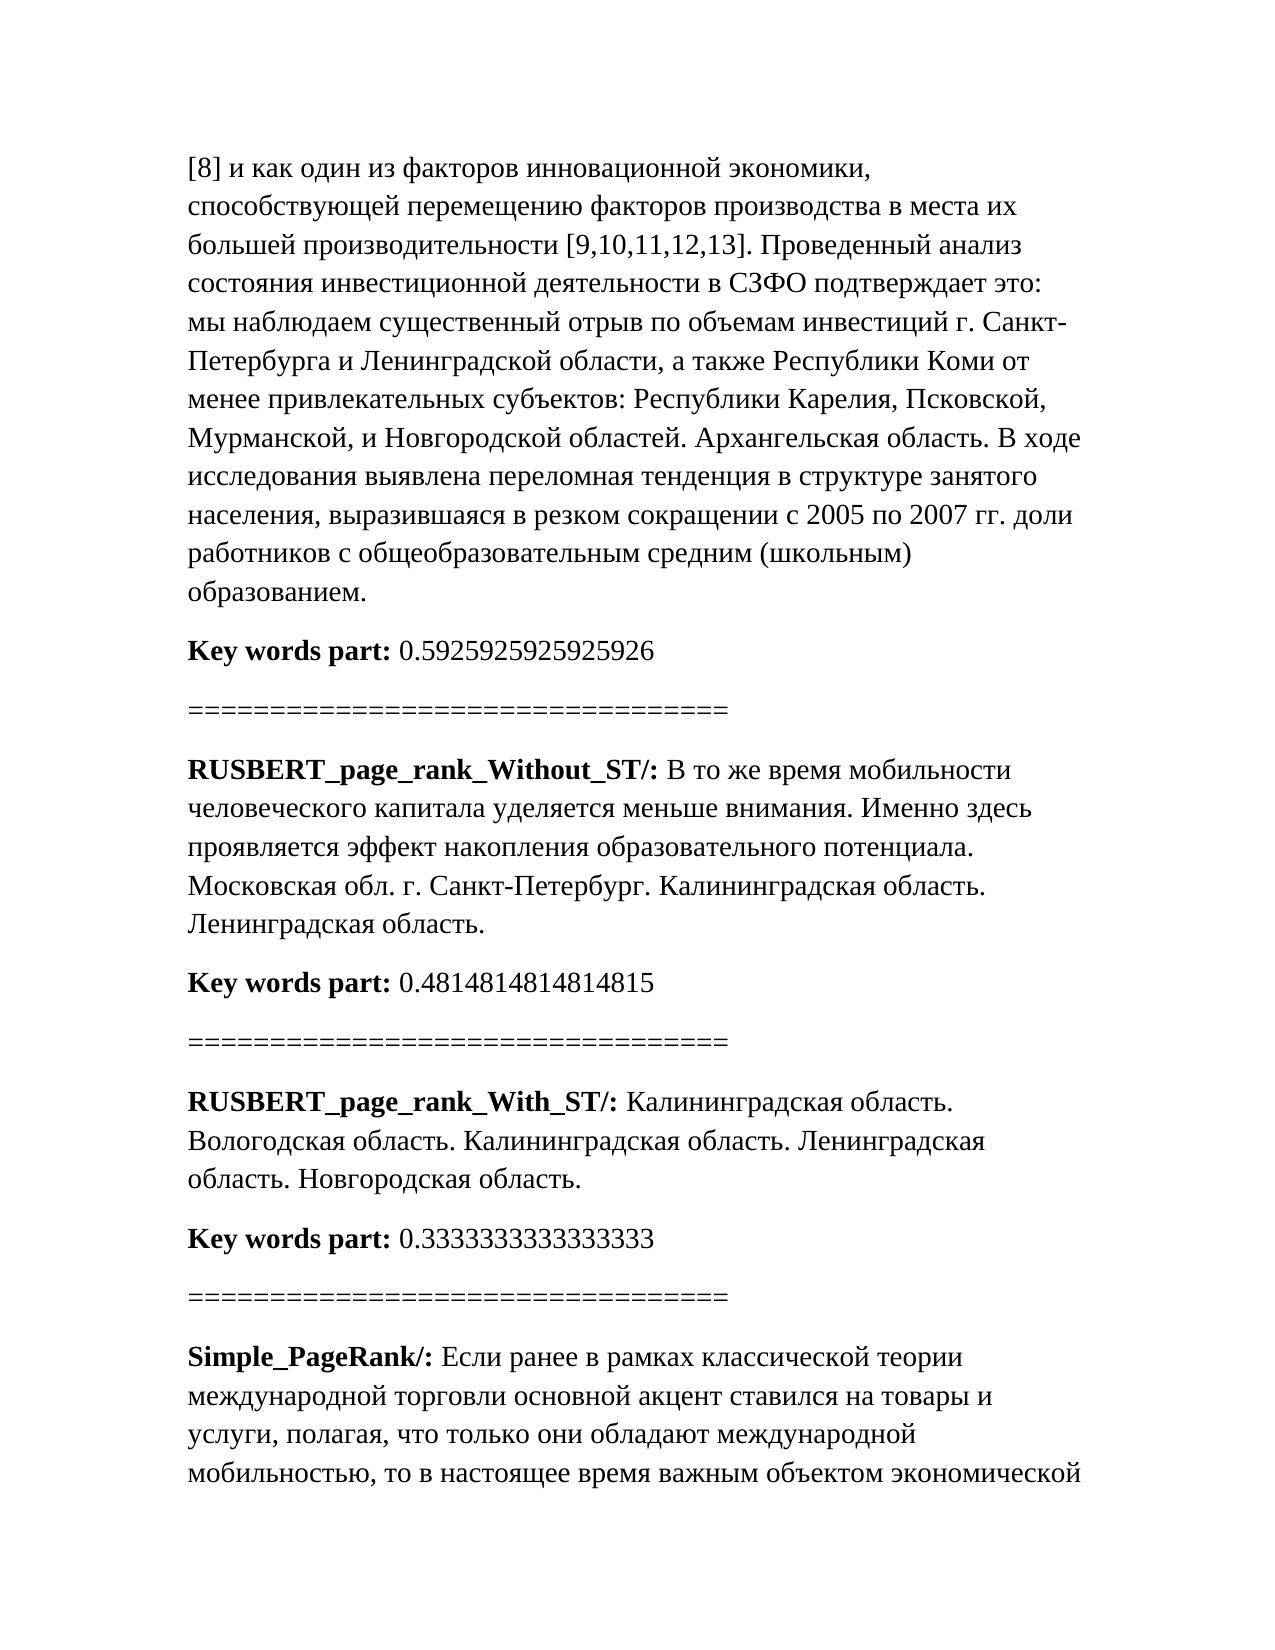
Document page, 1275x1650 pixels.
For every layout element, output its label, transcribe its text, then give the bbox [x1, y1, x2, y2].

text ================================= [187, 693, 1087, 726]
text Key words part: 0.4814814814814815 [187, 966, 1087, 999]
text ================================= [187, 1280, 1087, 1314]
text ================================= [187, 1025, 1087, 1058]
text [187, 150, 1087, 607]
text Key words part: 0.3333333333333333 [187, 1221, 1087, 1254]
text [187, 1339, 1087, 1489]
text RUSBERT_page_rank_With_ST/: Калининградская область. Вологодская область. Калининградская область. Ленинградская область. Новгородская область. [187, 1084, 1087, 1195]
text Key words part: 0.5925925925925926 [187, 633, 1087, 667]
text RUSBERT_page_rank_Without_ST/: В то же время мобильности человеческого капитала уделяется меньше внимания. Именно здесь проявляется эффект накопления образовательного потенциала. Московская обл. г. Санкт-Петербург. Калининградская область. Ленинградская область. [187, 752, 1087, 940]
